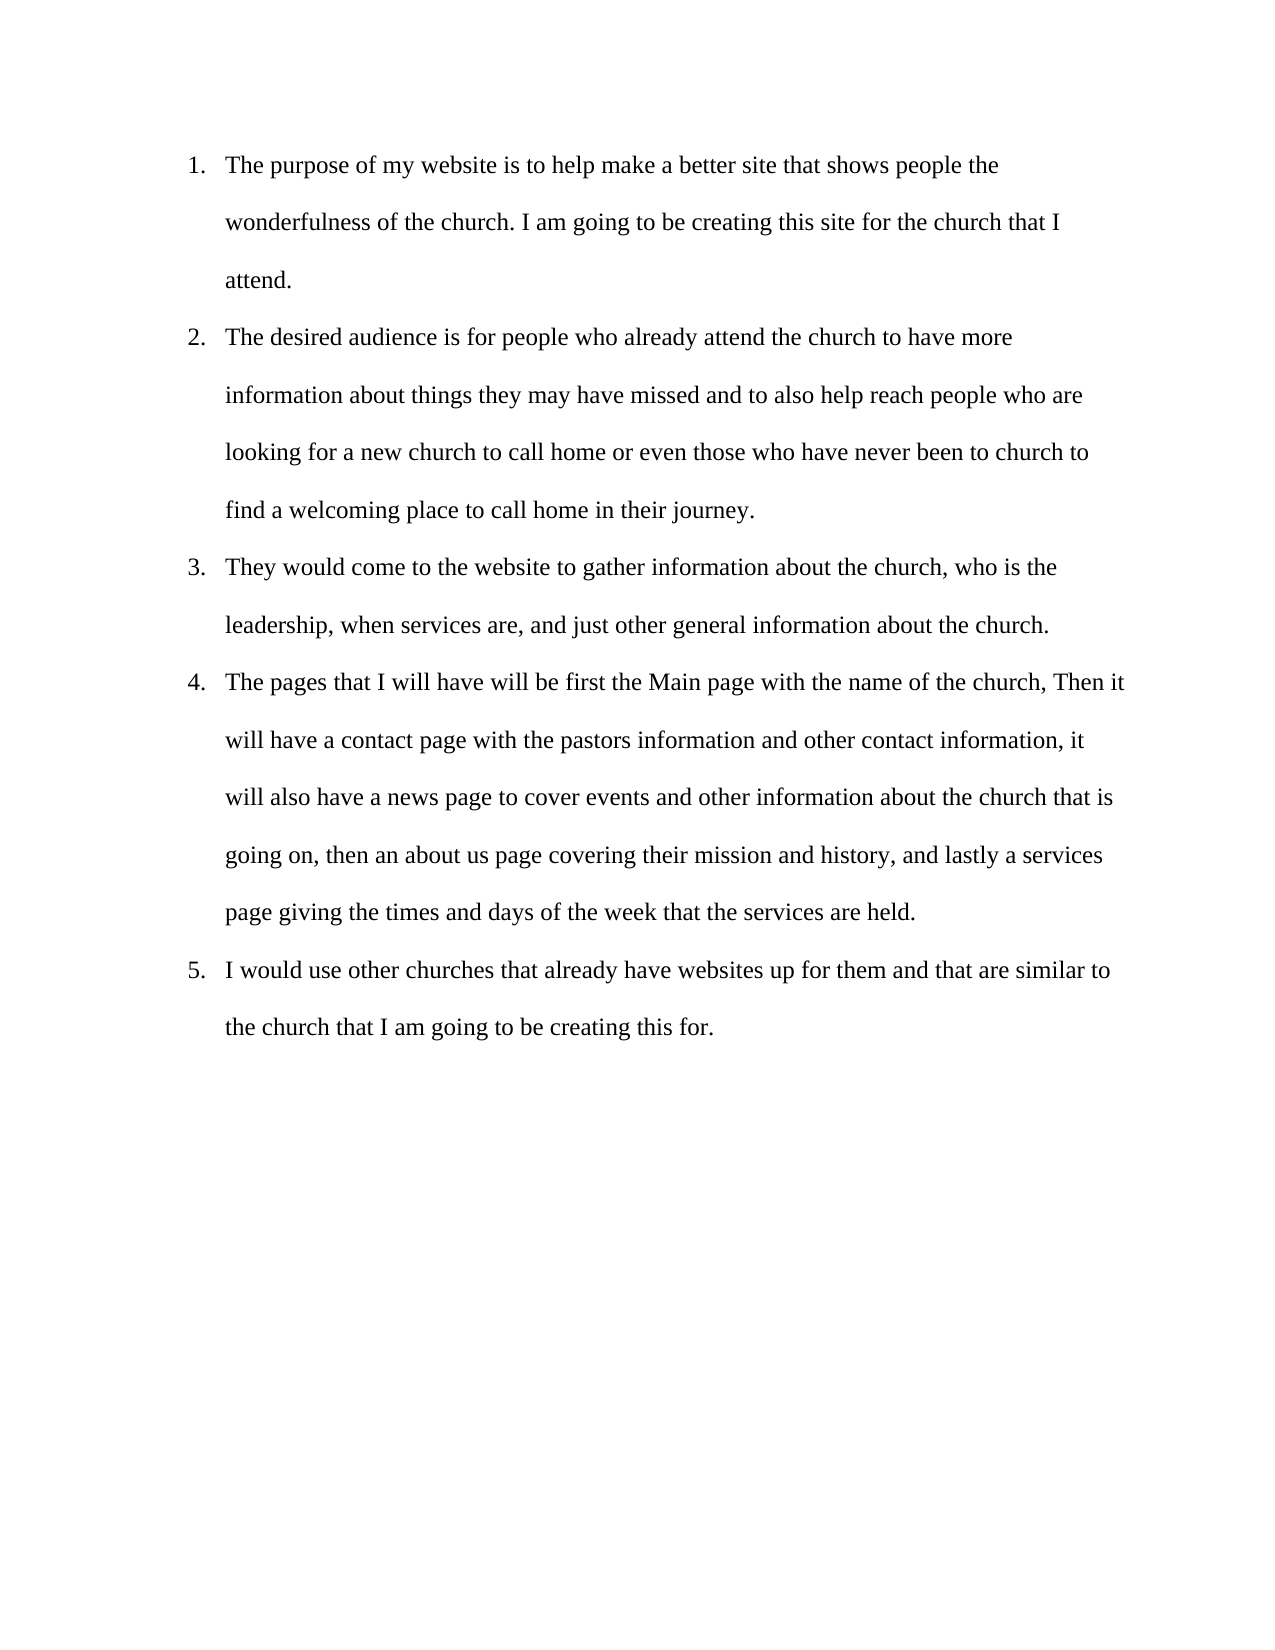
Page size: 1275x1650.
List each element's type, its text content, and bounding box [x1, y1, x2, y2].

list The purpose of my website is to help make a better site that shows people the wonderfulness of the church. I am going to be creating this site for the church that I attend. [187, 150, 1125, 294]
list They would come to the website to gather information about the church, who is the leadership, when services are, and just other general information about the church. [187, 552, 1125, 639]
list I would use other churches that already have websites up for them and that are similar to the church that I am going to be creating this for. [187, 955, 1125, 1041]
list The pages that I will have will be first the Main page with the name of the church, Then it will have a contact page with the pastors information and other contact information, it will also have a news page to cover events and other information about the church that is going on, then an about us page covering their mission and history, and lastly a services page giving the times and days of the week that the services are held. [187, 667, 1125, 926]
list The desired audience is for people who already attend the church to have more information about things they may have missed and to also help reach people who are looking for a new church to call home or even those who have never been to church to find a welcoming place to call home in their journey. [187, 322, 1125, 524]
